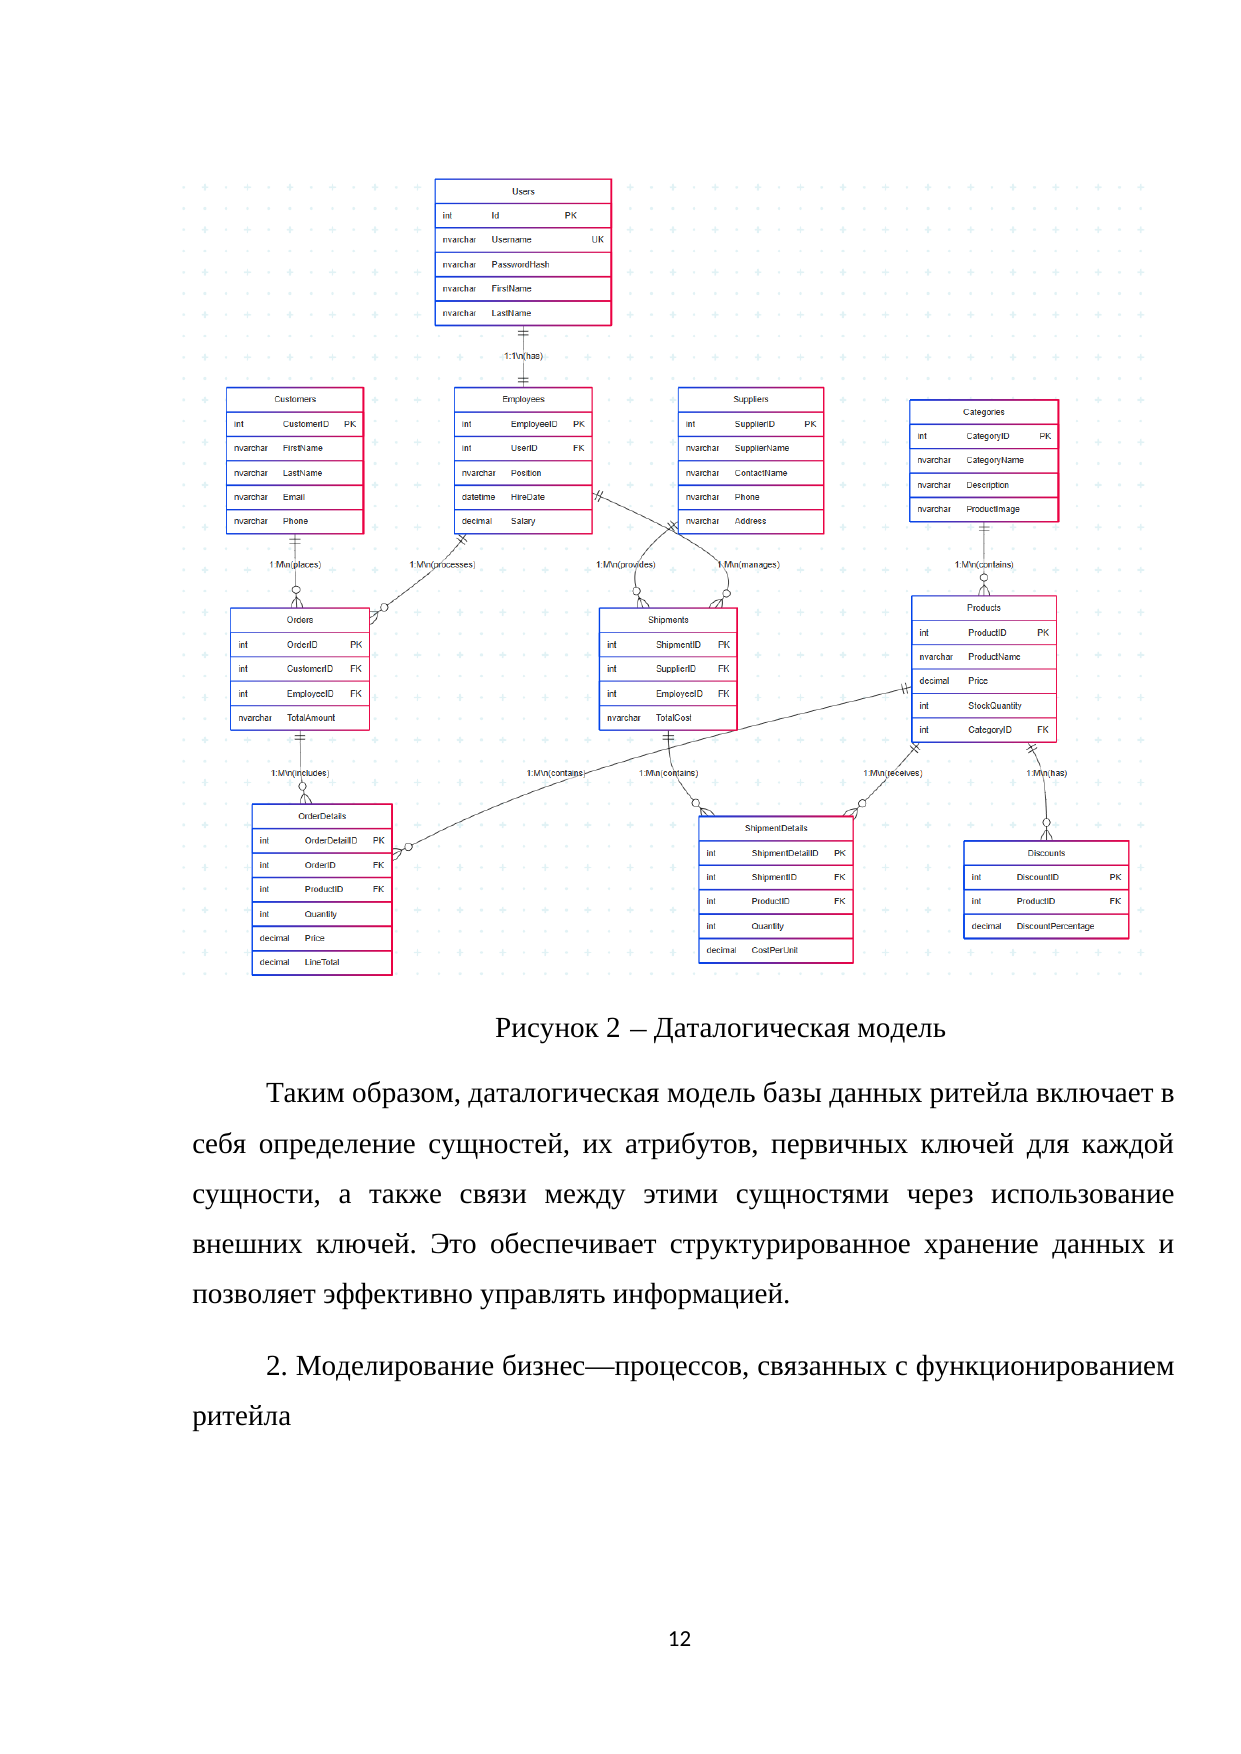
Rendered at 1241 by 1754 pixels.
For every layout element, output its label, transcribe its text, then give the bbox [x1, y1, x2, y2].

text Таким образом, даталогическая модель базы данных ритейла включает в себя определение сущностей, их атрибутов, первичных ключей для каждой сущности, а также связи между этими сущностями через использование внешних ключей. Это обеспечивает структурированное хранение данных и позволяет эффективно управлять информацией. [192, 1075, 1175, 1310]
text Рисунок 2 — Даталогическая модель [220, 1010, 1147, 1043]
text 2. Моделирование бизнес—процессов, связанных с функционированием ритейла [192, 1348, 1175, 1432]
picture [178, 174, 1146, 981]
